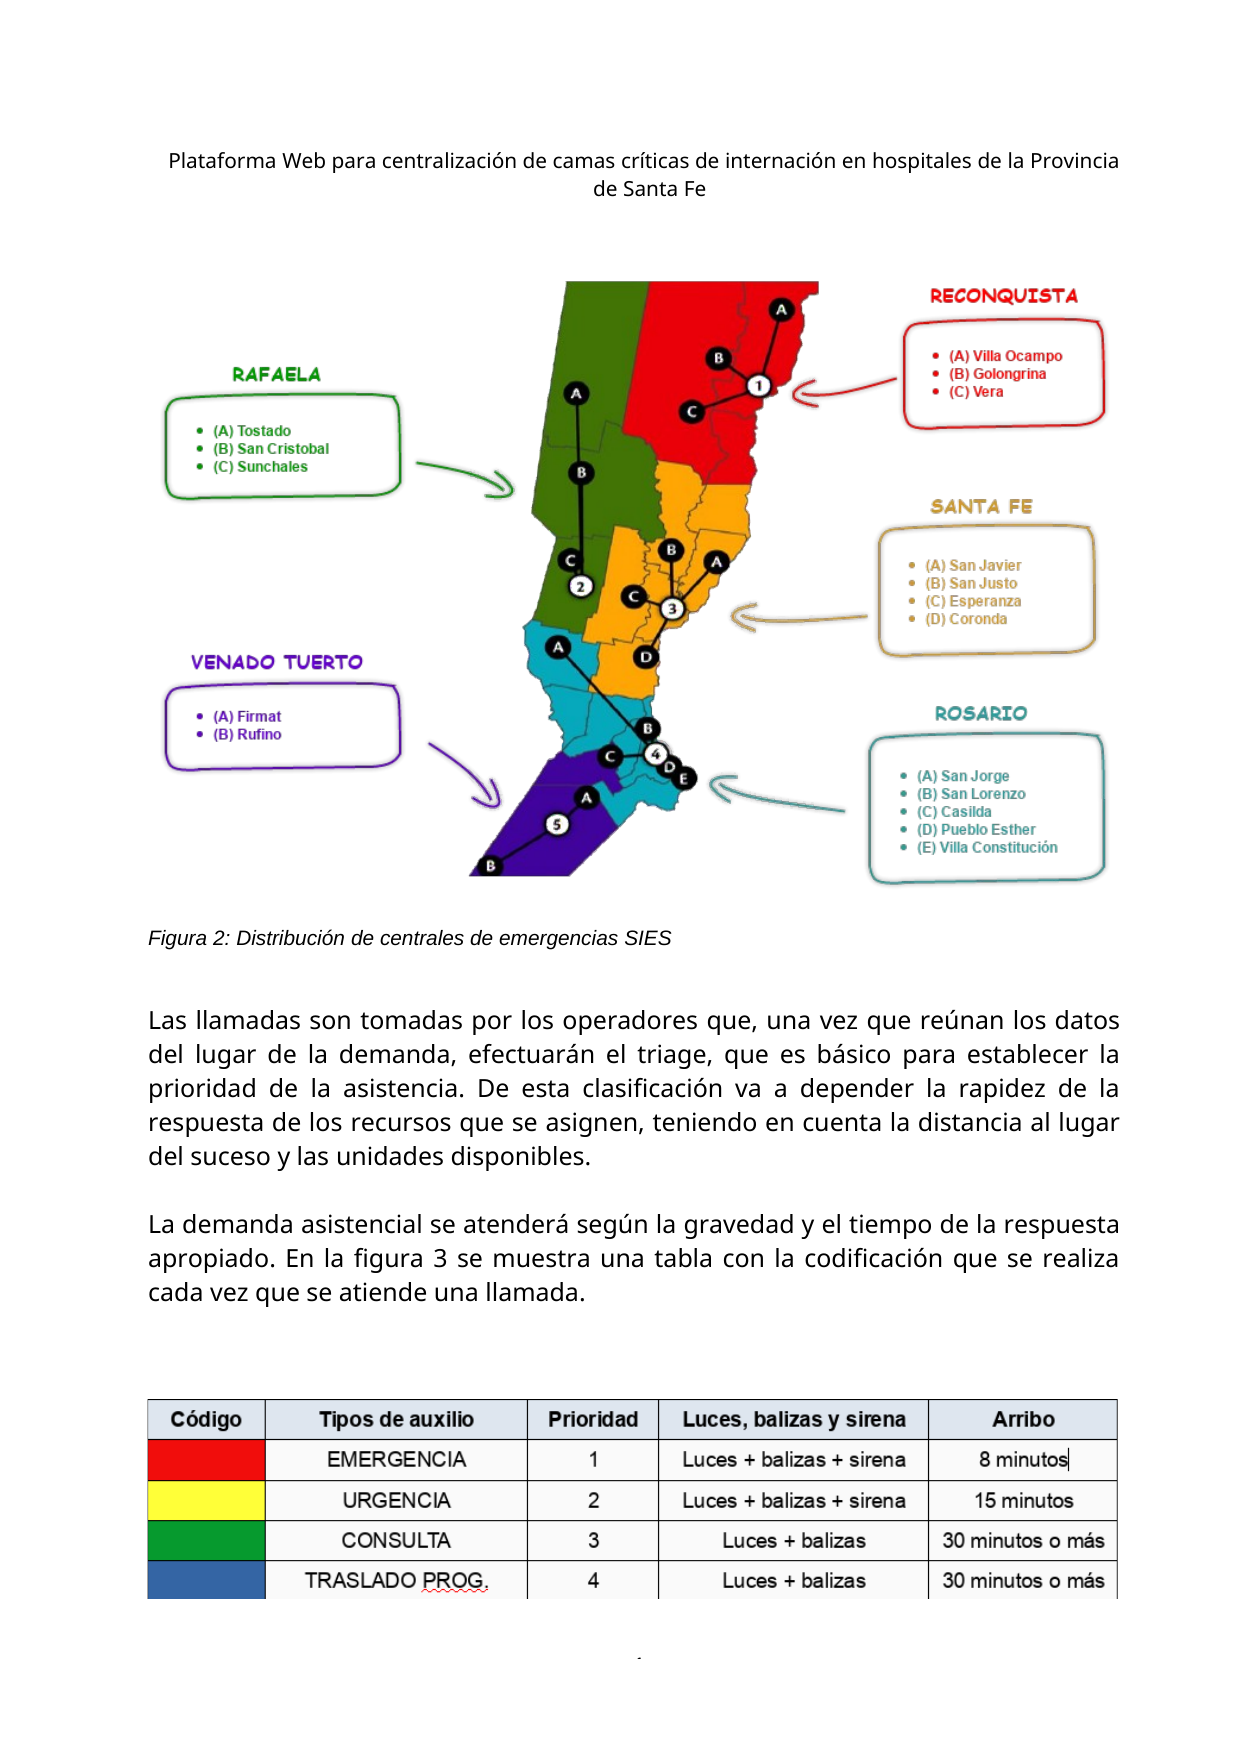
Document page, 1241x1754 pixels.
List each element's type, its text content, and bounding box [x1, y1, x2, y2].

picture [147, 1399, 1118, 1599]
text Figura 2: Distribución de centrales de emergencias SIES [148, 928, 1167, 950]
text Plataforma Web para centralización de camas críticas de internación en hospitales de la Provincia de Santa Fe [168, 146, 1144, 203]
picture [147, 260, 1129, 899]
text La demanda asistencial se atenderá según la gravedad y el tiempo de la respuesta apropiado. En la figura 3 se muestra una tabla con la codificación que se realiza cada vez que se atiende una llamada. [148, 1207, 1122, 1309]
text Las llamadas son tomadas por los operadores que, una vez que reúnan los datos del lugar de la demanda, efectuarán el triage, que es básico para establecer la prioridad de la asistencia. De esta clasificación va a depender la rapidez de la respuesta de los recursos que se asignen, teniendo en cuenta la distancia al lugar del suceso y las unidades disponibles. [148, 1002, 1121, 1173]
